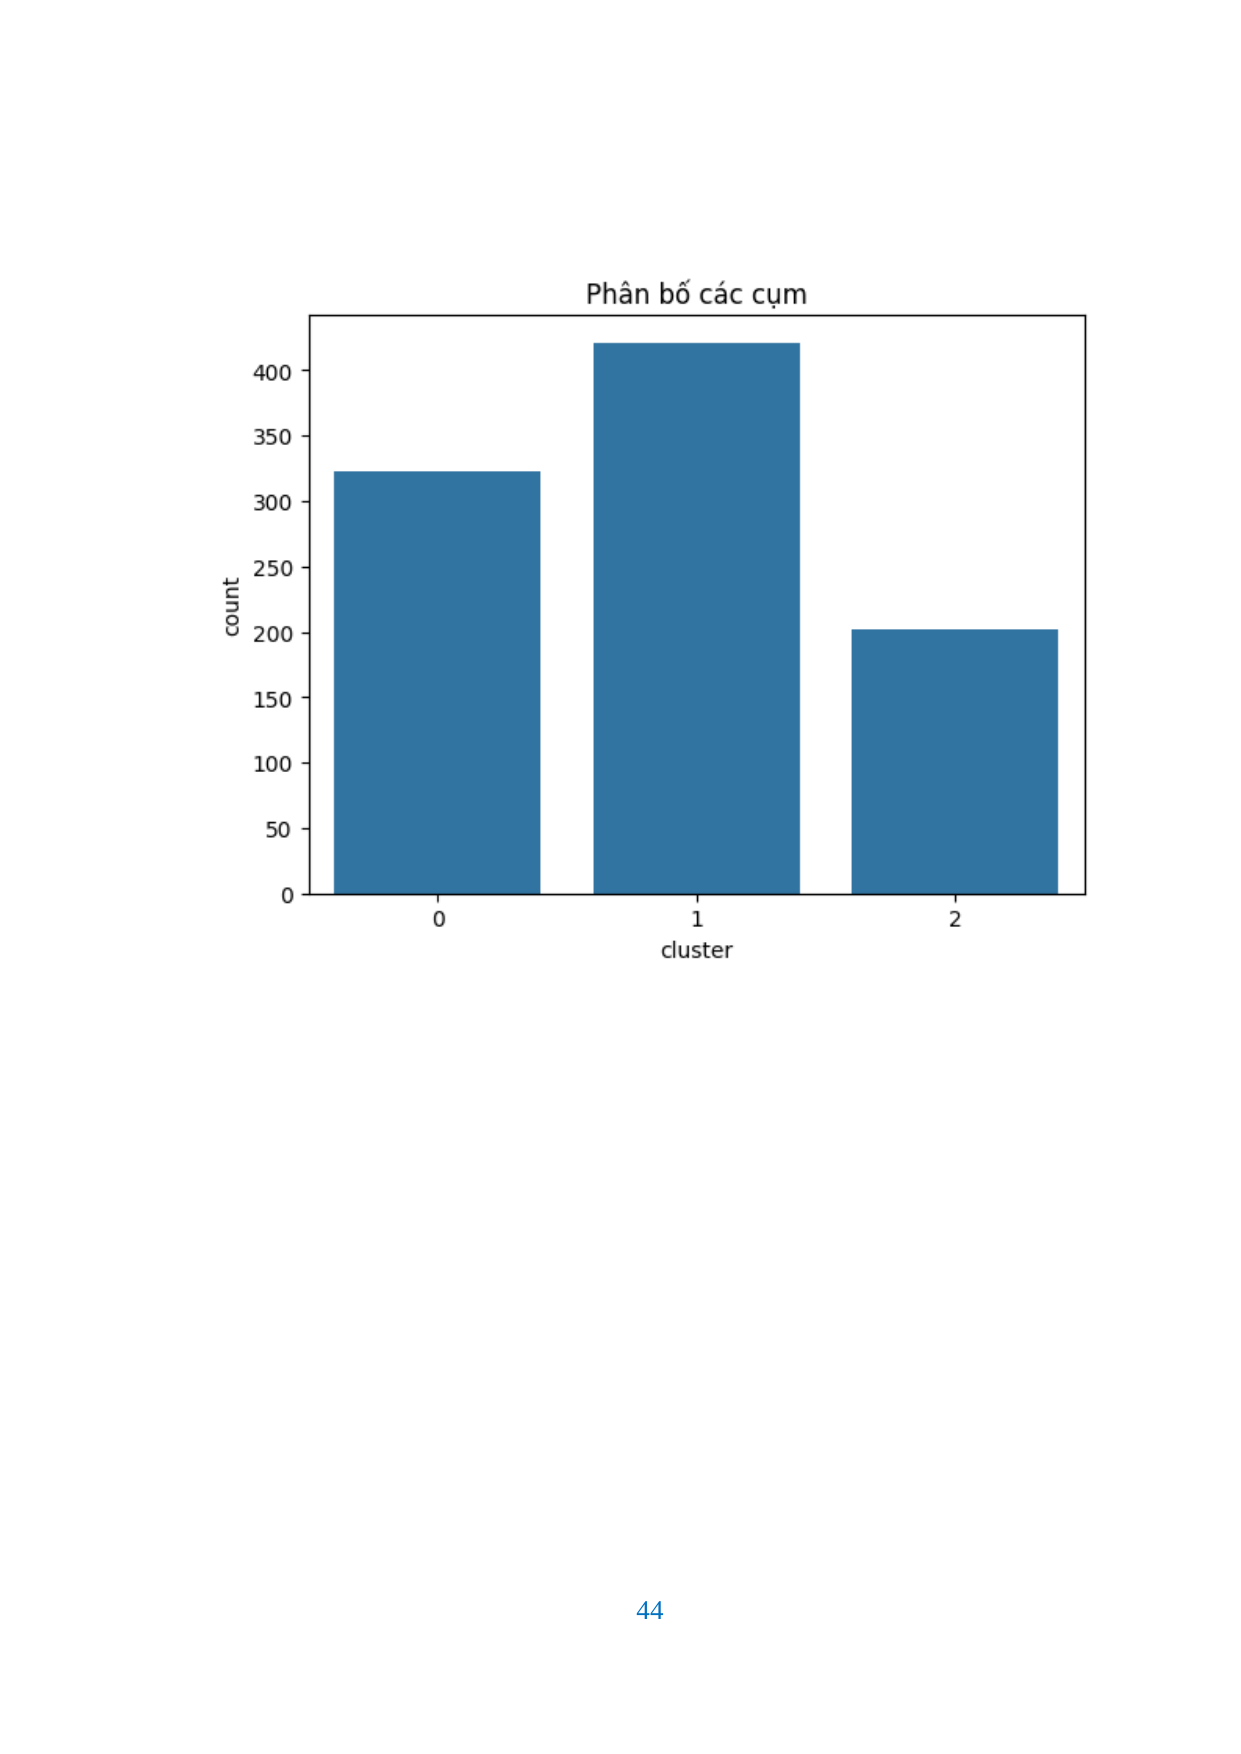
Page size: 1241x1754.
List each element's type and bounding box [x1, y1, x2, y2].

picture [206, 265, 1099, 977]
